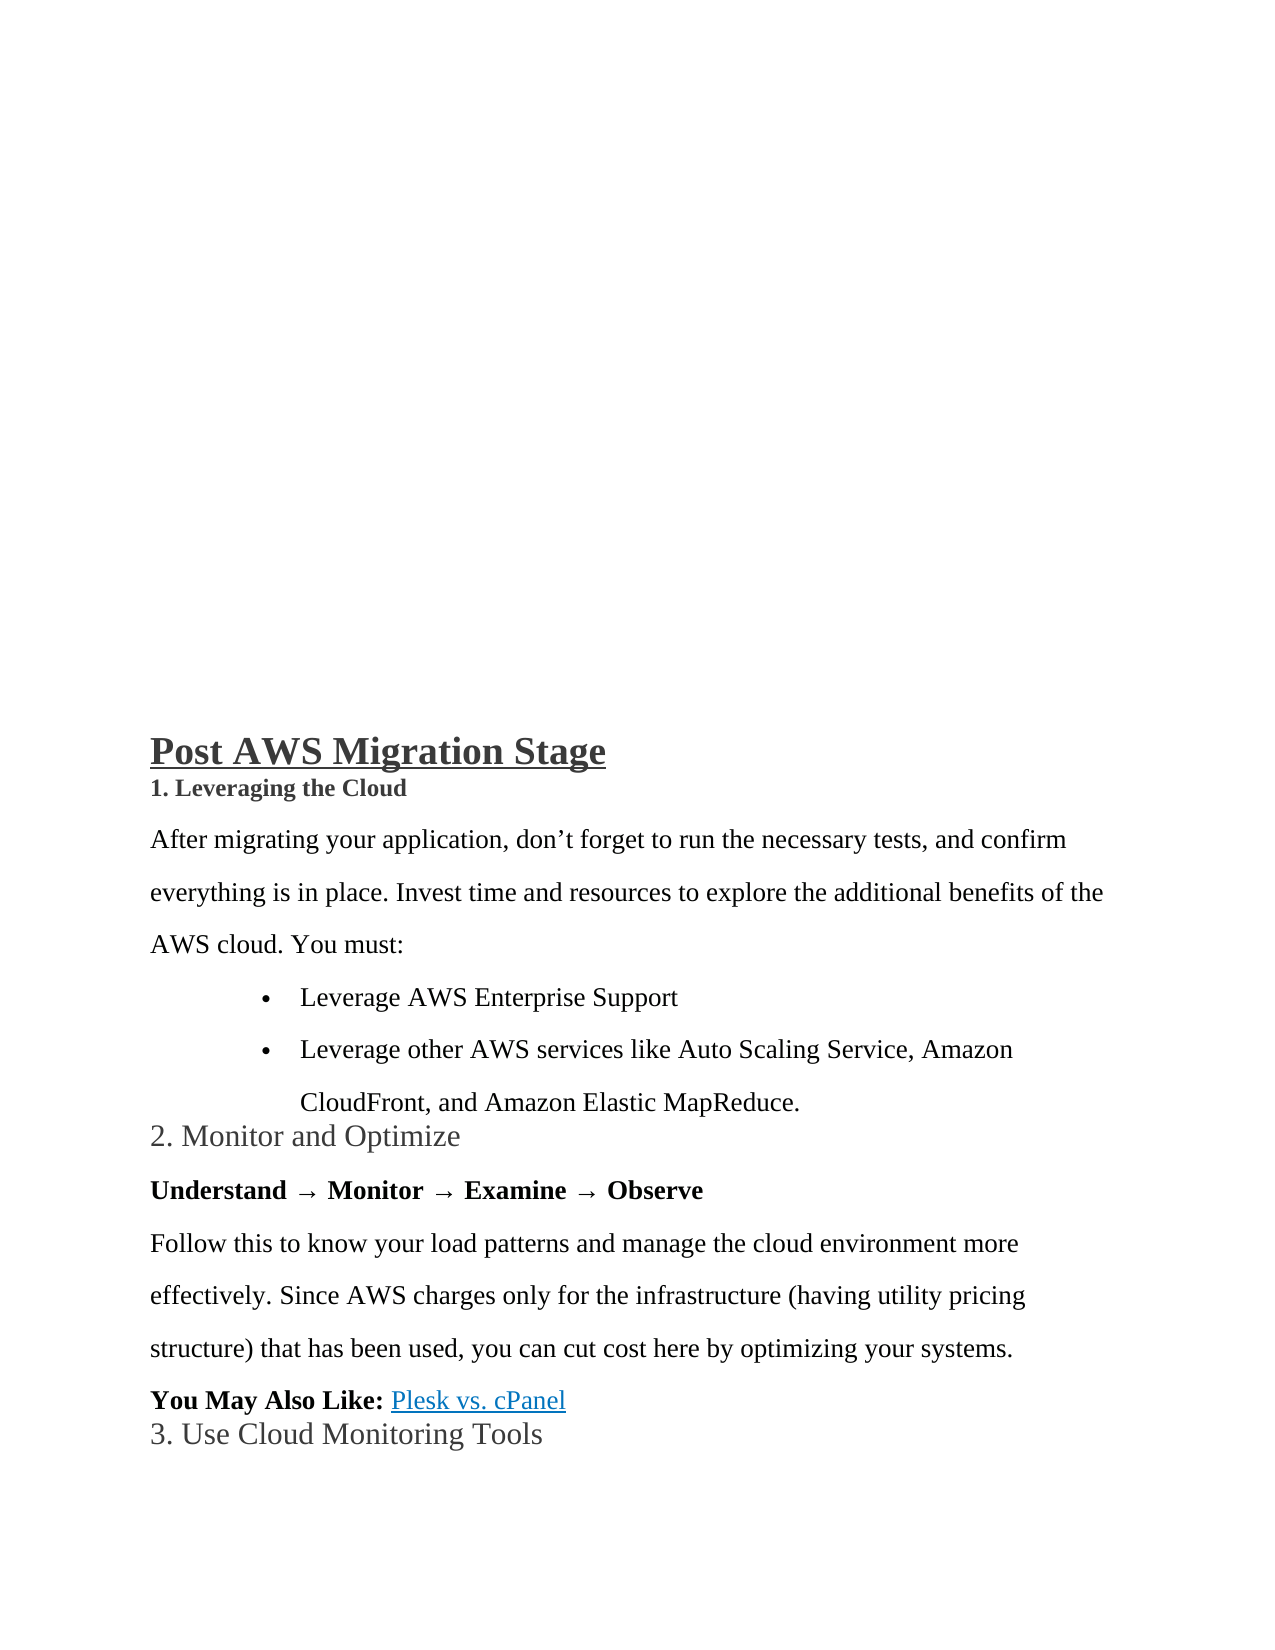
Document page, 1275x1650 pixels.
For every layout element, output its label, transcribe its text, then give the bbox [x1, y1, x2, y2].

list Leverage other AWS services like Auto Scaling Service, Amazon CloudFront, and Amazon Elastic MapReduce. [262, 1012, 1125, 1117]
text After migrating your application, don’t forget to run the necessary tests, and confirm everything is in place. Invest time and resources to explore the additional benefits of the AWS cloud. You must: [150, 802, 1125, 959]
text Understand → Monitor → Examine → Observe [150, 1153, 1125, 1205]
text Post AWS Migration Stage [150, 728, 1125, 773]
text 3. Use Cloud Monitoring Tools [150, 1415, 1125, 1451]
text You May Also Like: Plesk vs. cPanel [150, 1363, 1125, 1415]
text 2. Monitor and Optimize [150, 1117, 1125, 1153]
text Follow this to know your load patterns and manage the cloud environment more effectively. Since AWS charges only for the infrastructure (having utility pricing structure) that has been used, you can cut cost here by optimizing your systems. [150, 1205, 1125, 1363]
text 1. Leveraging the Cloud [150, 773, 1125, 802]
list Leverage AWS Enterprise Support [262, 959, 1125, 1012]
